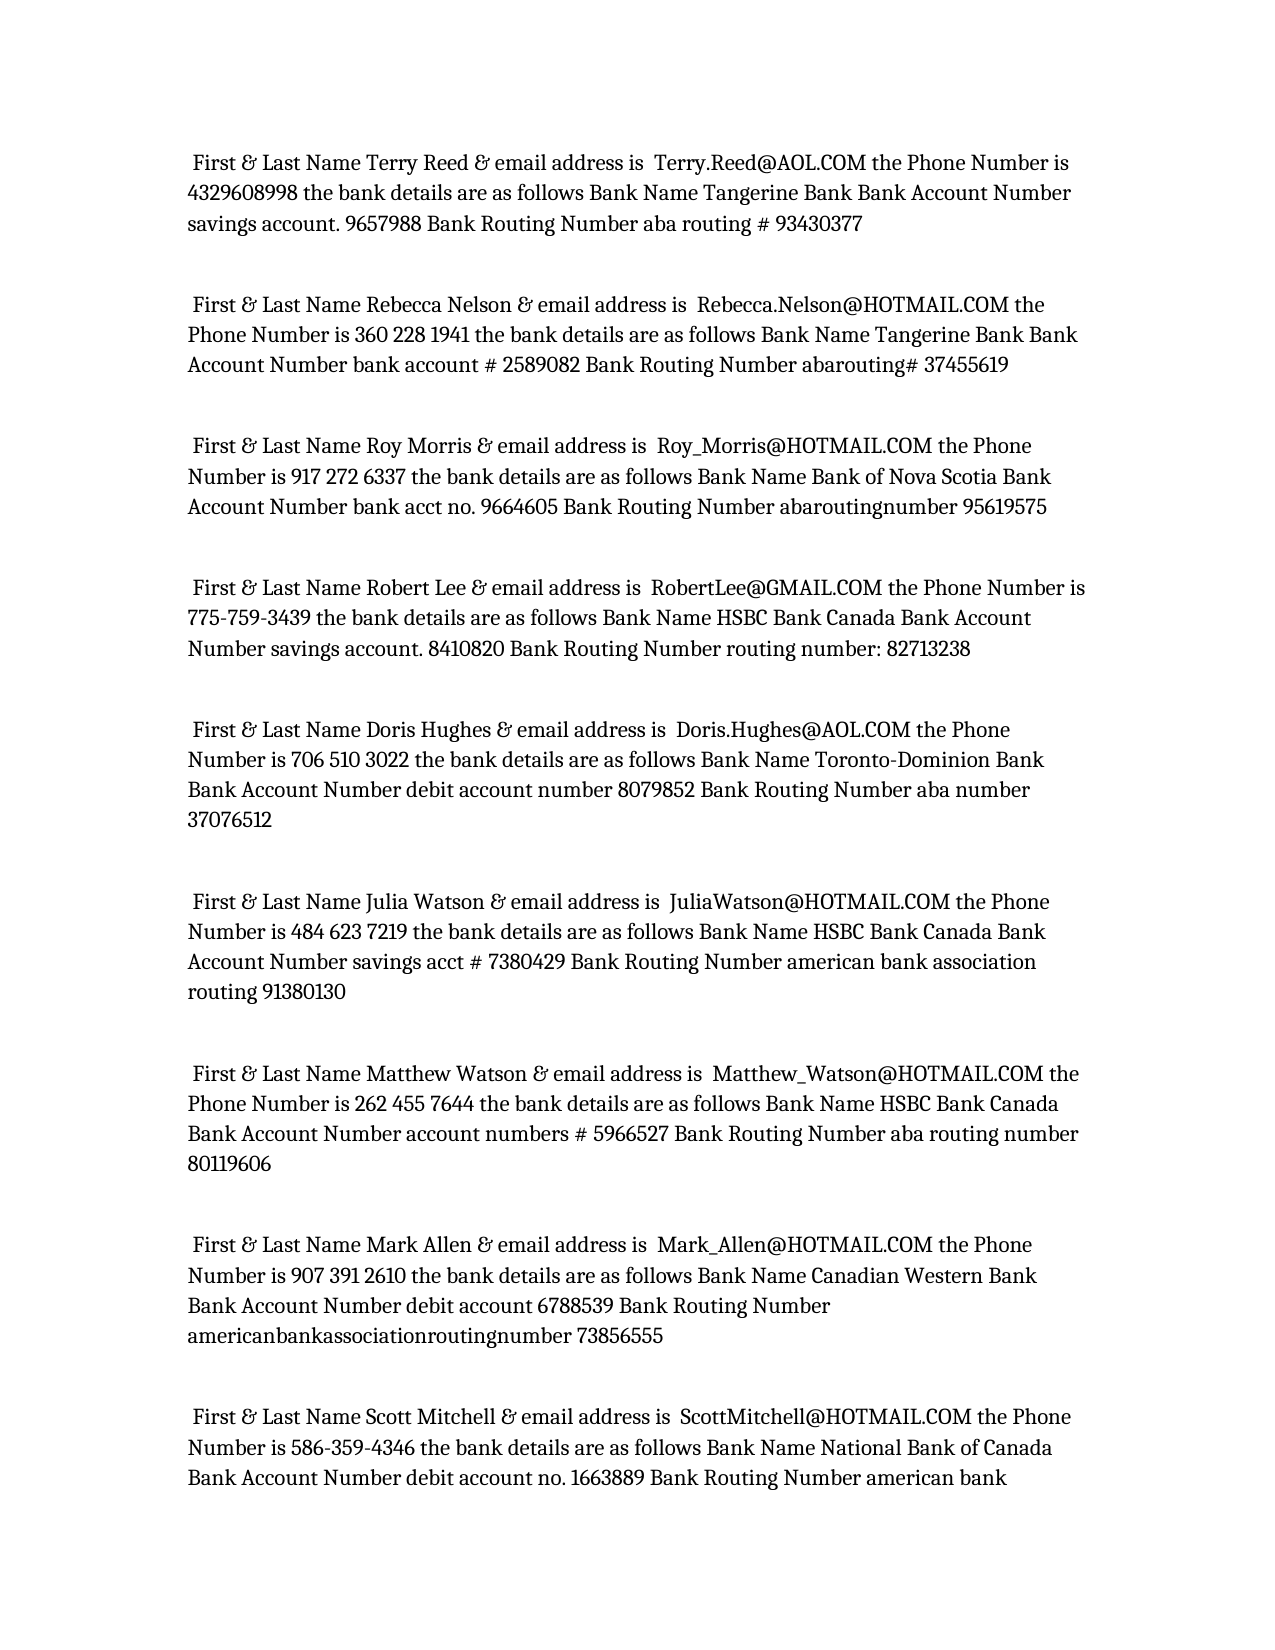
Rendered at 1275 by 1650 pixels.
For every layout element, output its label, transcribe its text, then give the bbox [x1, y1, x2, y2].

text First & Last Name Mark Allen & email address is Mark_Allen@HOTMAIL.COM the Phone Number is 907 391 2610 the bank details are as follows Bank Name Canadian Western Bank Bank Account Number debit account 6788539 Bank Routing Number americanbankassociationroutingnumber 73856555 [187, 1232, 1087, 1379]
text First & Last Name Robert Lee & email address is RobertLee@GMAIL.COM the Phone Number is 775-759-3439 the bank details are as follows Bank Name HSBC Bank Canada Bank Account Number savings account. 8410820 Bank Routing Number routing number: 82713238 [187, 575, 1087, 692]
text First & Last Name Matthew Watson & email address is Matthew_Watson@HOTMAIL.COM the Phone Number is 262 455 7644 the bank details are as follows Bank Name HSBC Bank Canada Bank Account Number account numbers # 5966527 Bank Routing Number aba routing number 80119606 [187, 1060, 1087, 1208]
text First & Last Name Roy Morris & email address is Roy_Morris@HOTMAIL.COM the Phone Number is 917 272 6337 the bank details are as follows Bank Name Bank of Nova Scotia Bank Account Number bank acct no. 9664605 Bank Routing Number abaroutingnumber 95619575 [187, 433, 1087, 550]
text First & Last Name Rebecca Nelson & email address is Rebecca.Nelson@HOTMAIL.COM the Phone Number is 360 228 1941 the bank details are as follows Bank Name Tangerine Bank Bank Account Number bank account # 2589082 Bank Routing Number abarouting# 37455619 [187, 292, 1087, 409]
text First & Last Name Julia Watson & email address is JuliaWatson@HOTMAIL.COM the Phone Number is 484 623 7219 the bank details are as follows Bank Name HSBC Bank Canada Bank Account Number savings acct # 7380429 Bank Routing Number american bank association routing 91380130 [187, 888, 1087, 1036]
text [187, 1404, 1087, 1491]
text First & Last Name Doris Hughes & email address is Doris.Hughes@AOL.COM the Phone Number is 706 510 3022 the bank details are as follows Bank Name Toronto-Dominion Bank Bank Account Number debit account number 8079852 Bank Routing Number aba number 37076512 [187, 717, 1087, 864]
text First & Last Name Terry Reed & email address is Terry.Reed@AOL.COM the Phone Number is 4329608998 the bank details are as follows Bank Name Tangerine Bank Bank Account Number savings account. 9657988 Bank Routing Number aba routing # 93430377 [187, 150, 1087, 267]
